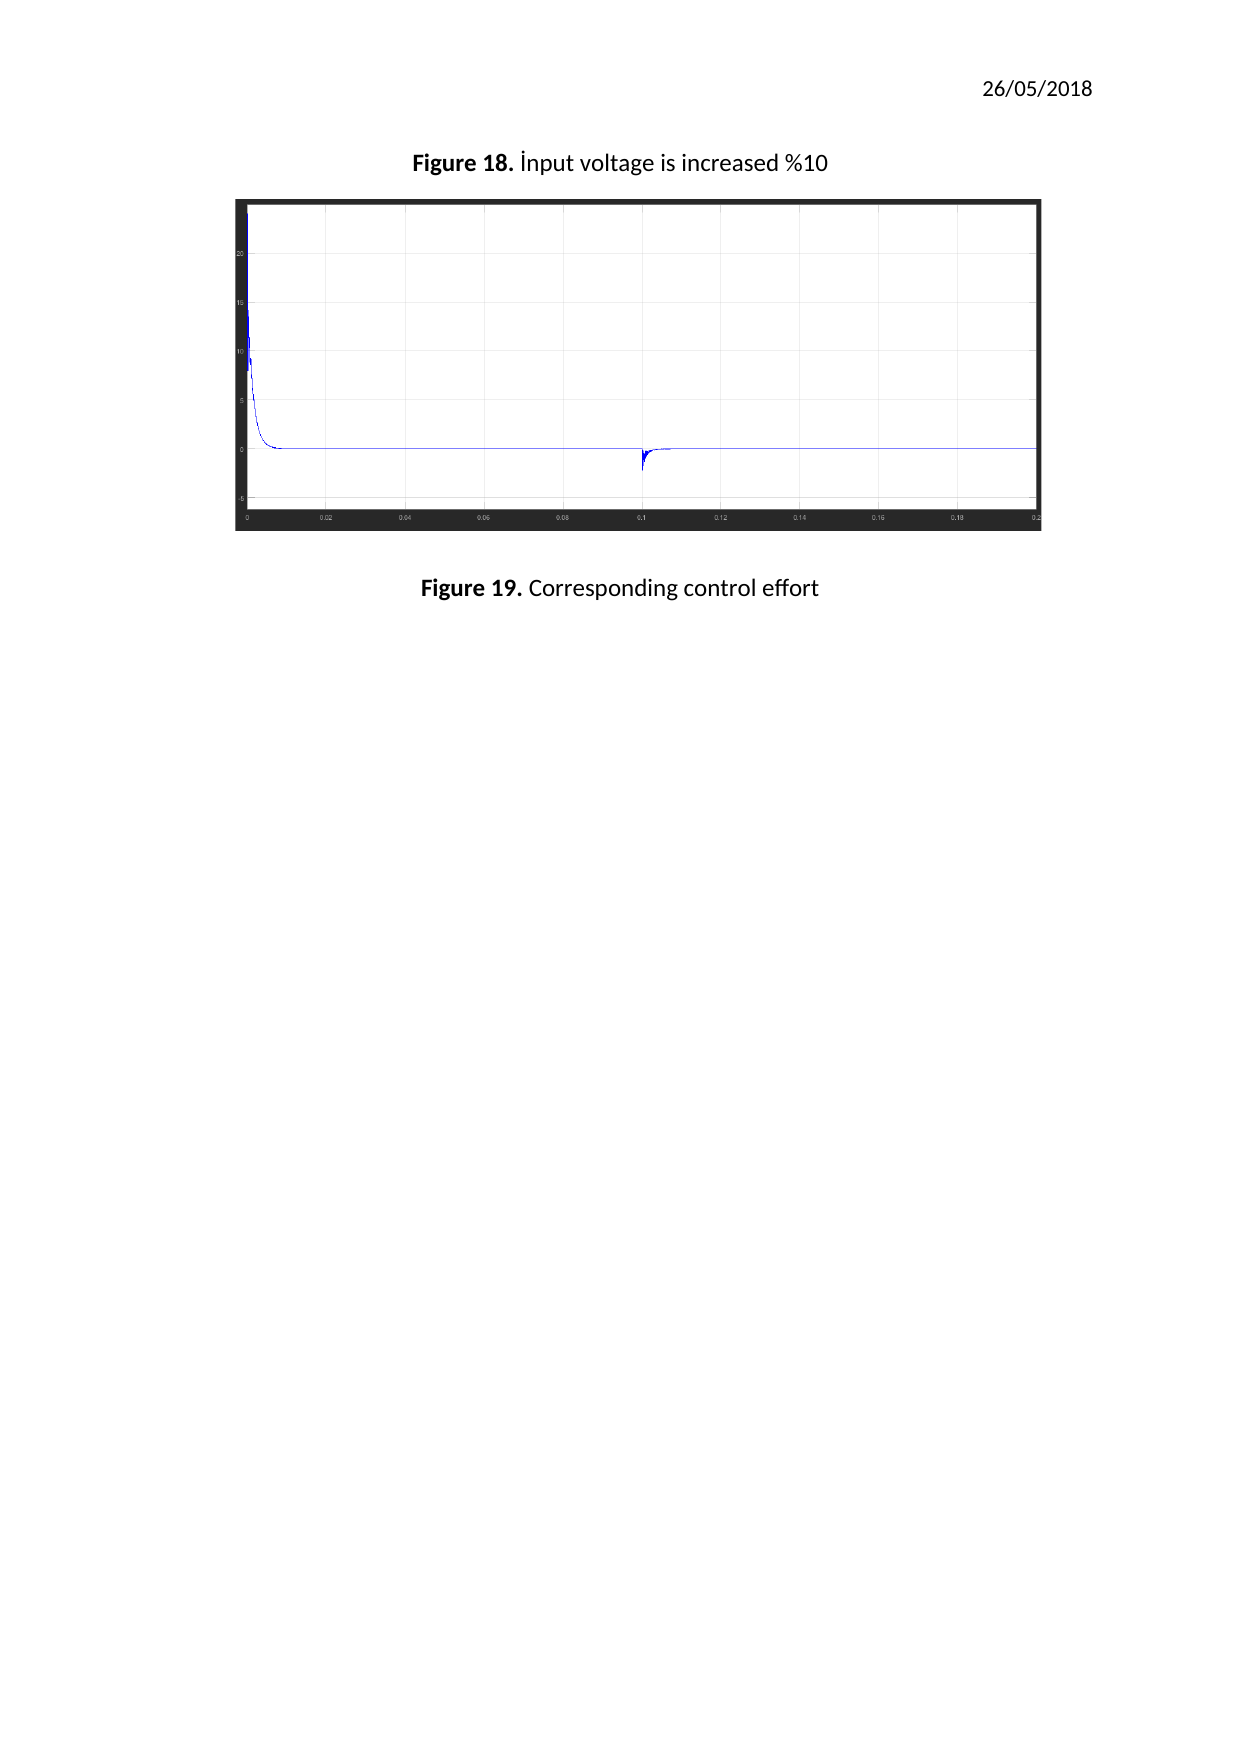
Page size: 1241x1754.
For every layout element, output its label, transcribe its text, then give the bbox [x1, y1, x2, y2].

text Figure 19. Corresponding control effort [148, 572, 1093, 603]
text Figure 18. İnput voltage is increased %10 [148, 148, 1093, 178]
picture [235, 199, 1042, 531]
